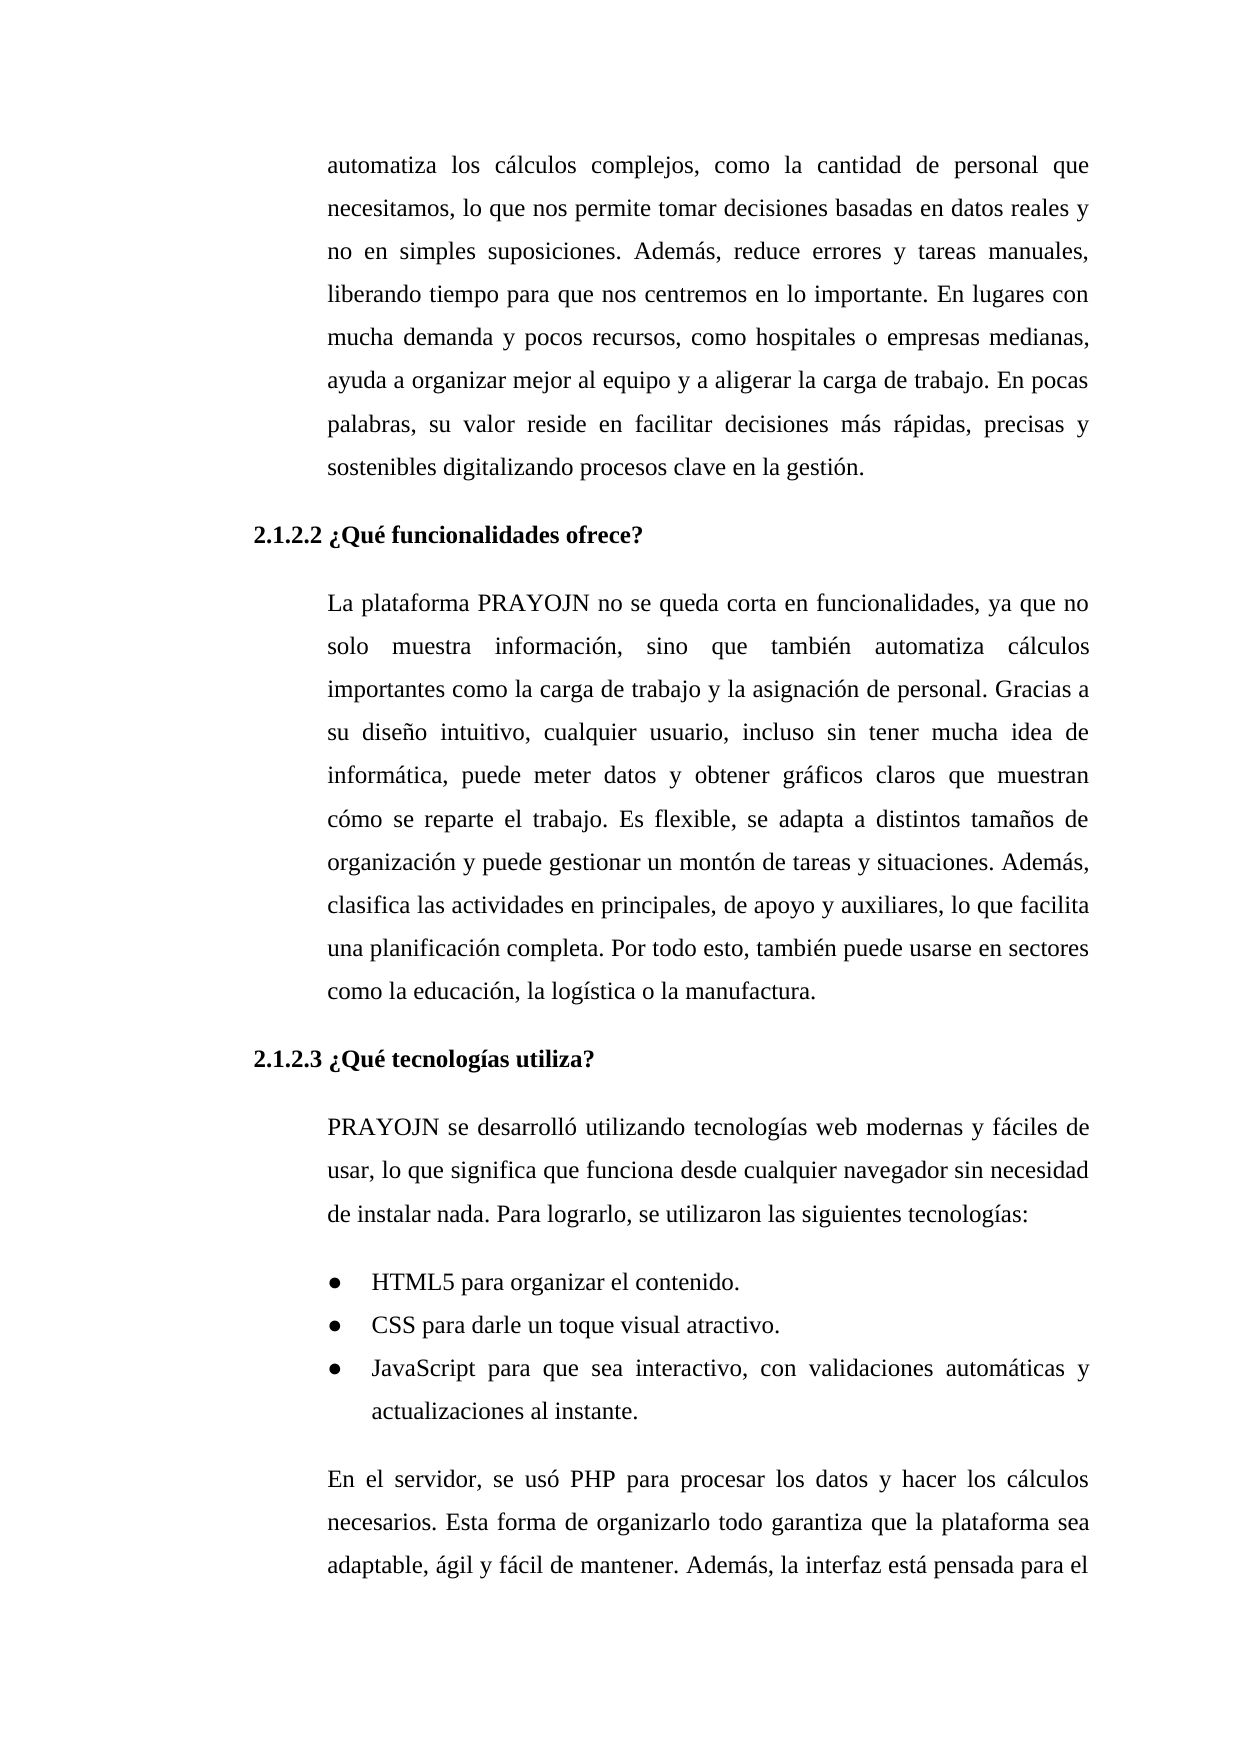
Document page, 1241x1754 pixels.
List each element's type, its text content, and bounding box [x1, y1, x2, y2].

text 2.1.2.2 ¿Qué funcionalidades ofrece? [253, 520, 1090, 549]
list CSS para darle un toque visual atractivo. [327, 1310, 1090, 1339]
list HTML5 para organizar el contenido. [327, 1267, 1090, 1296]
list JavaScript para que sea interactivo, con validaciones automáticas y actualizaciones al instante. [327, 1353, 1090, 1425]
text La plataforma PRAYOJN no se queda corta en funcionalidades, ya que no solo muestra información, sino que también automatiza cálculos importantes como la carga de trabajo y la asignación de personal. Gracias a su diseño intuitivo, cualquier usuario, incluso sin tener mucha idea de informática, puede meter datos y obtener gráficos claros que muestran cómo se reparte el trabajo. Es flexible, se adapta a distintos tamaños de organización y puede gestionar un montón de tareas y situaciones. Además, clasifica las actividades en principales, de apoyo y auxiliares, lo que facilita una planificación completa. Por todo esto, también puede usarse en sectores como la educación, la logística o la manufactura. [327, 588, 1090, 1005]
text PRAYOJN se desarrolló utilizando tecnologías web modernas y fáciles de usar, lo que significa que funciona desde cualquier navegador sin necesidad de instalar nada. Para lograrlo, se utilizaron las siguientes tecnologías: [327, 1112, 1090, 1227]
text 2.1.2.3 ¿Qué tecnologías utiliza? [253, 1044, 1090, 1073]
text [327, 1464, 1090, 1579]
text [327, 150, 1090, 481]
